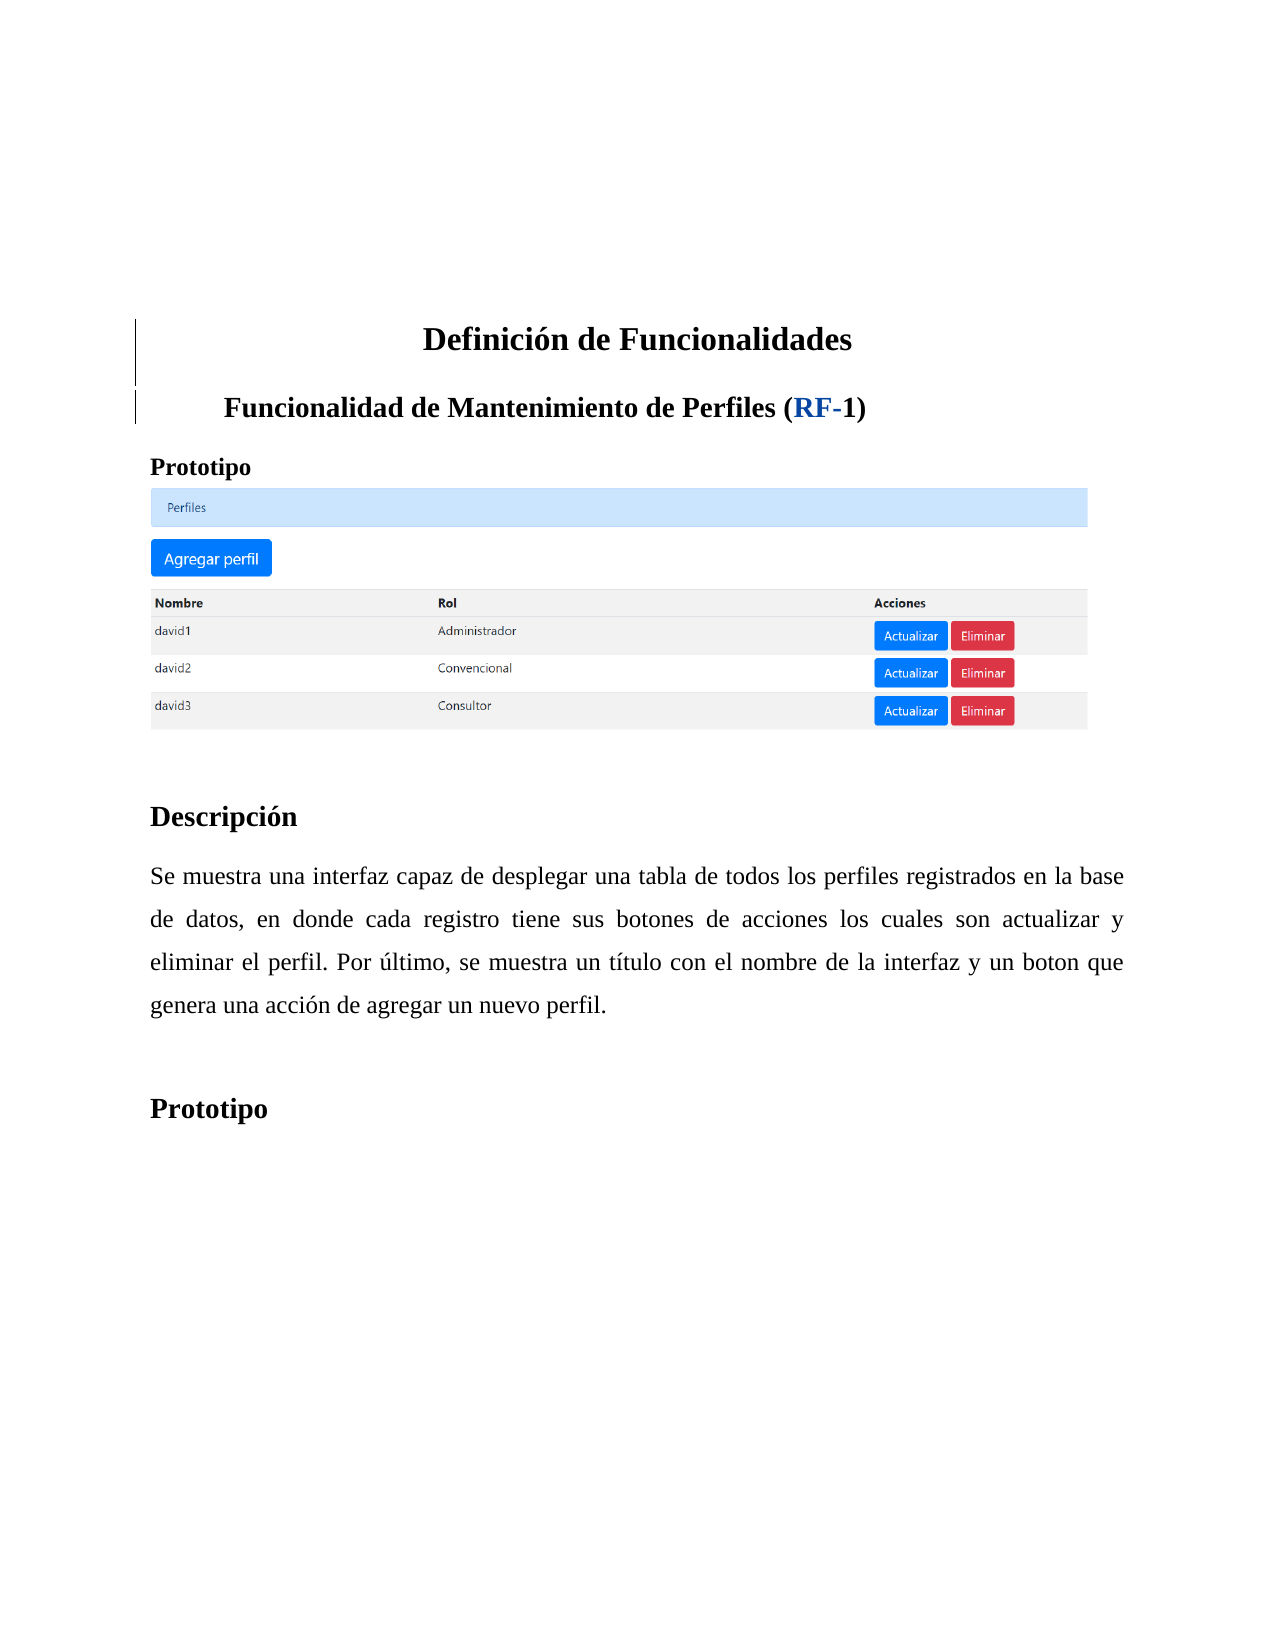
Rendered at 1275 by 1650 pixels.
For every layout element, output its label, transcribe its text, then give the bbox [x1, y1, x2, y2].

subtitle Definición de Funcionalidades [150, 319, 1125, 357]
picture [150, 481, 1088, 771]
subtitle Funcionalidad de Mantenimiento de Perfiles (RF-1) [150, 390, 1125, 423]
text Prototipo [150, 452, 1125, 481]
text Se muestra una interfaz capaz de desplegar una tabla de todos los perfiles registrados en la base de datos, en donde cada registro tiene sus botones de acciones los cuales son actualizar y eliminar el perfil. Por último, se muestra un título con el nombre de la interfaz y un boton que genera una acción de agregar un nuevo perfil. [150, 861, 1125, 1019]
text Descripción [150, 799, 1125, 832]
text Prototipo [150, 1091, 1125, 1125]
